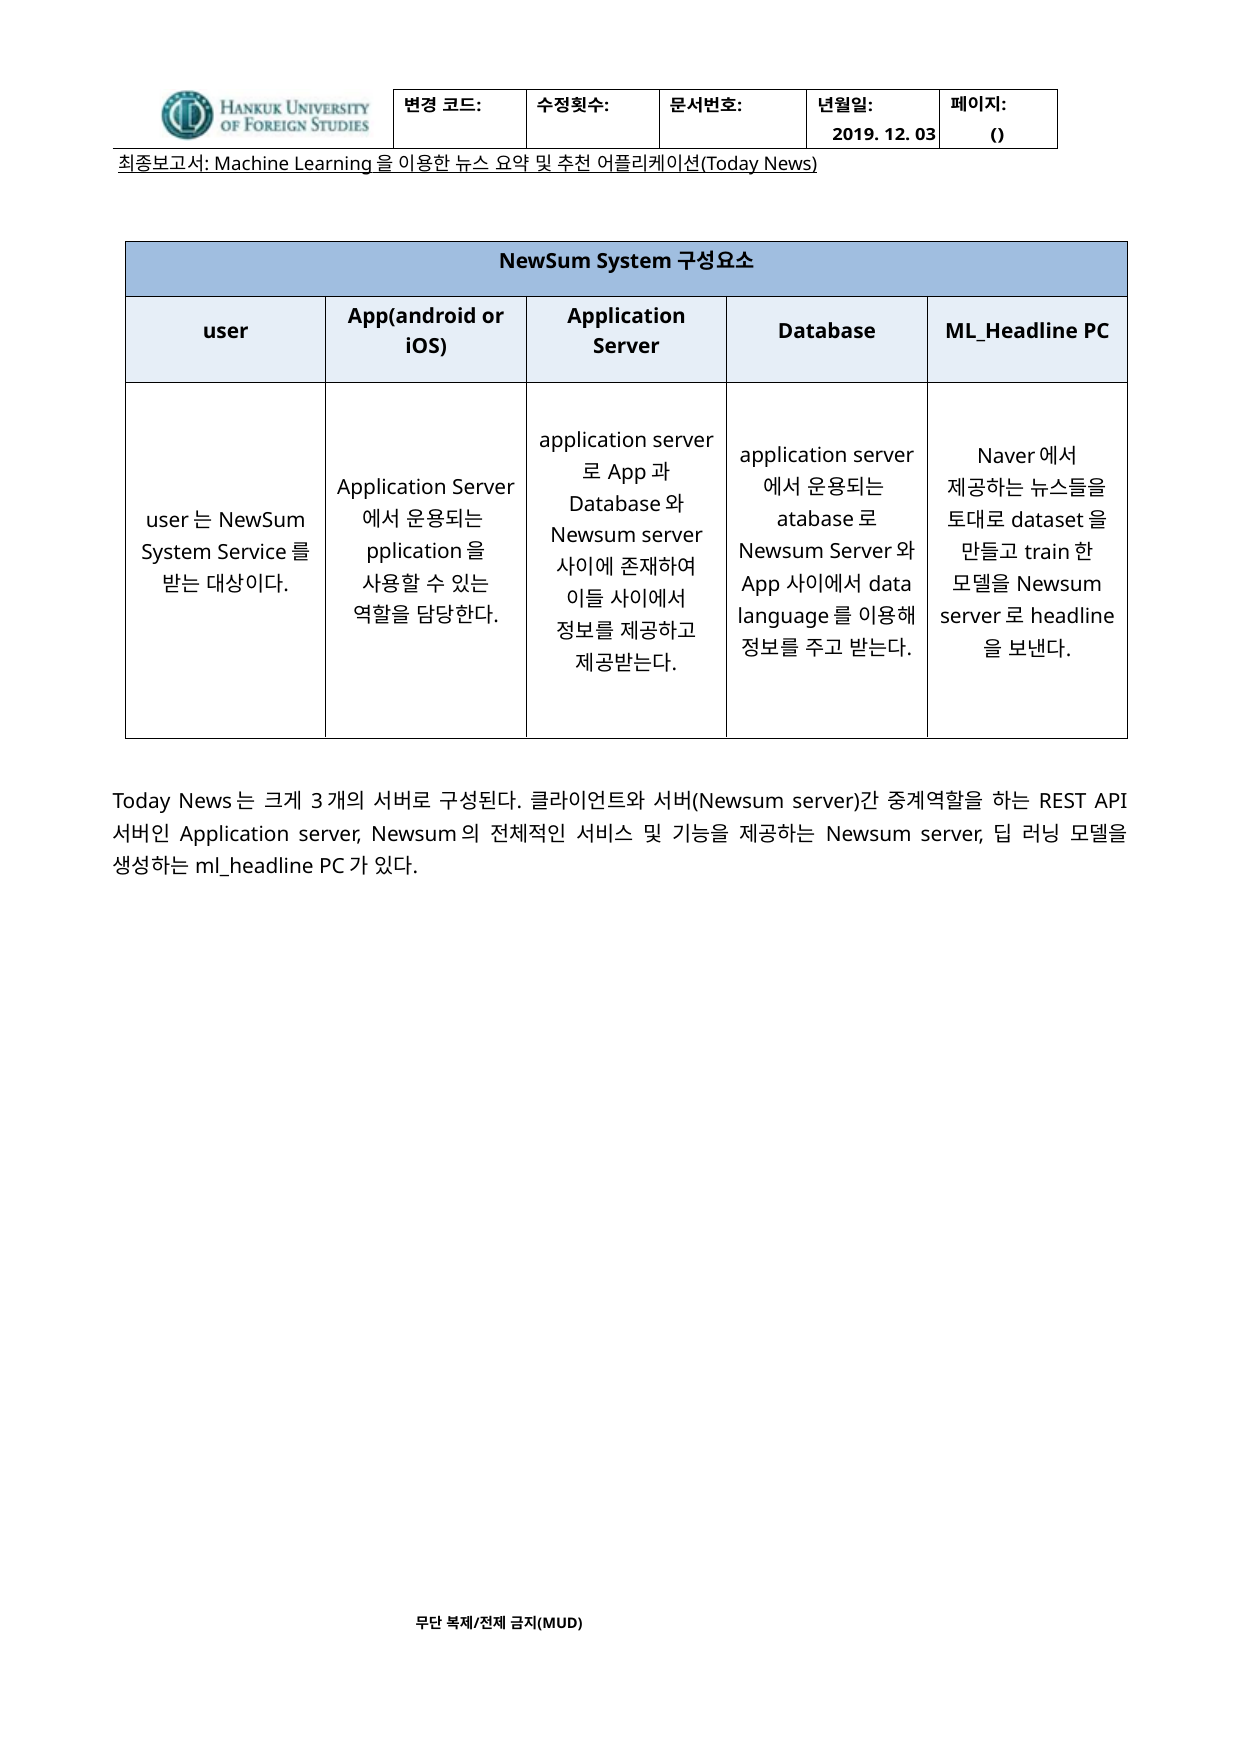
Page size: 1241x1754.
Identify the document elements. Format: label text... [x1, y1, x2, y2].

table_cell App(android or iOS) [326, 297, 526, 382]
picture [159, 89, 377, 144]
table_cell Database [727, 297, 927, 382]
table_cell user [126, 297, 325, 382]
table_cell user는 NewSum System Service를 받는 대상이다. [126, 383, 325, 737]
text Today News는 크게 3개의 서버로 구성된다. 클라이언트와 서버(Newsum server)간 중계역할을 하는 REST API 서버인 Application server, Newsum의 전체적인 서비스 및 기능을 제공하는 Newsum server, 딥 러닝 모델을 생성하는 ml_headline PC가 있다. [112, 785, 1128, 879]
table_cell ML_Headline PC [928, 297, 1127, 382]
table_cell Application Server에서 운용되는 application을 사용할 수 있는 역할을 담당한다. [326, 383, 526, 737]
table_cell application server로 App과 Database와 Newsum server 사이에 존재하여 이들 사이에서 정보를 제공하고 제공받는다. [527, 383, 726, 737]
table_cell application server에서 운용되는 database로 Newsum Server와 App 사이에서 data language를 이용해 정보를 주고 받는다. [727, 383, 927, 737]
table_cell Application Server [527, 297, 726, 382]
table_cell Naver에서 제공하는 뉴스들을 토대로 dataset을 만들고 train한 모델을 Newsum server로 headline을 보낸다. [928, 383, 1127, 737]
table_header NewSum System 구성요소 [126, 242, 1127, 296]
